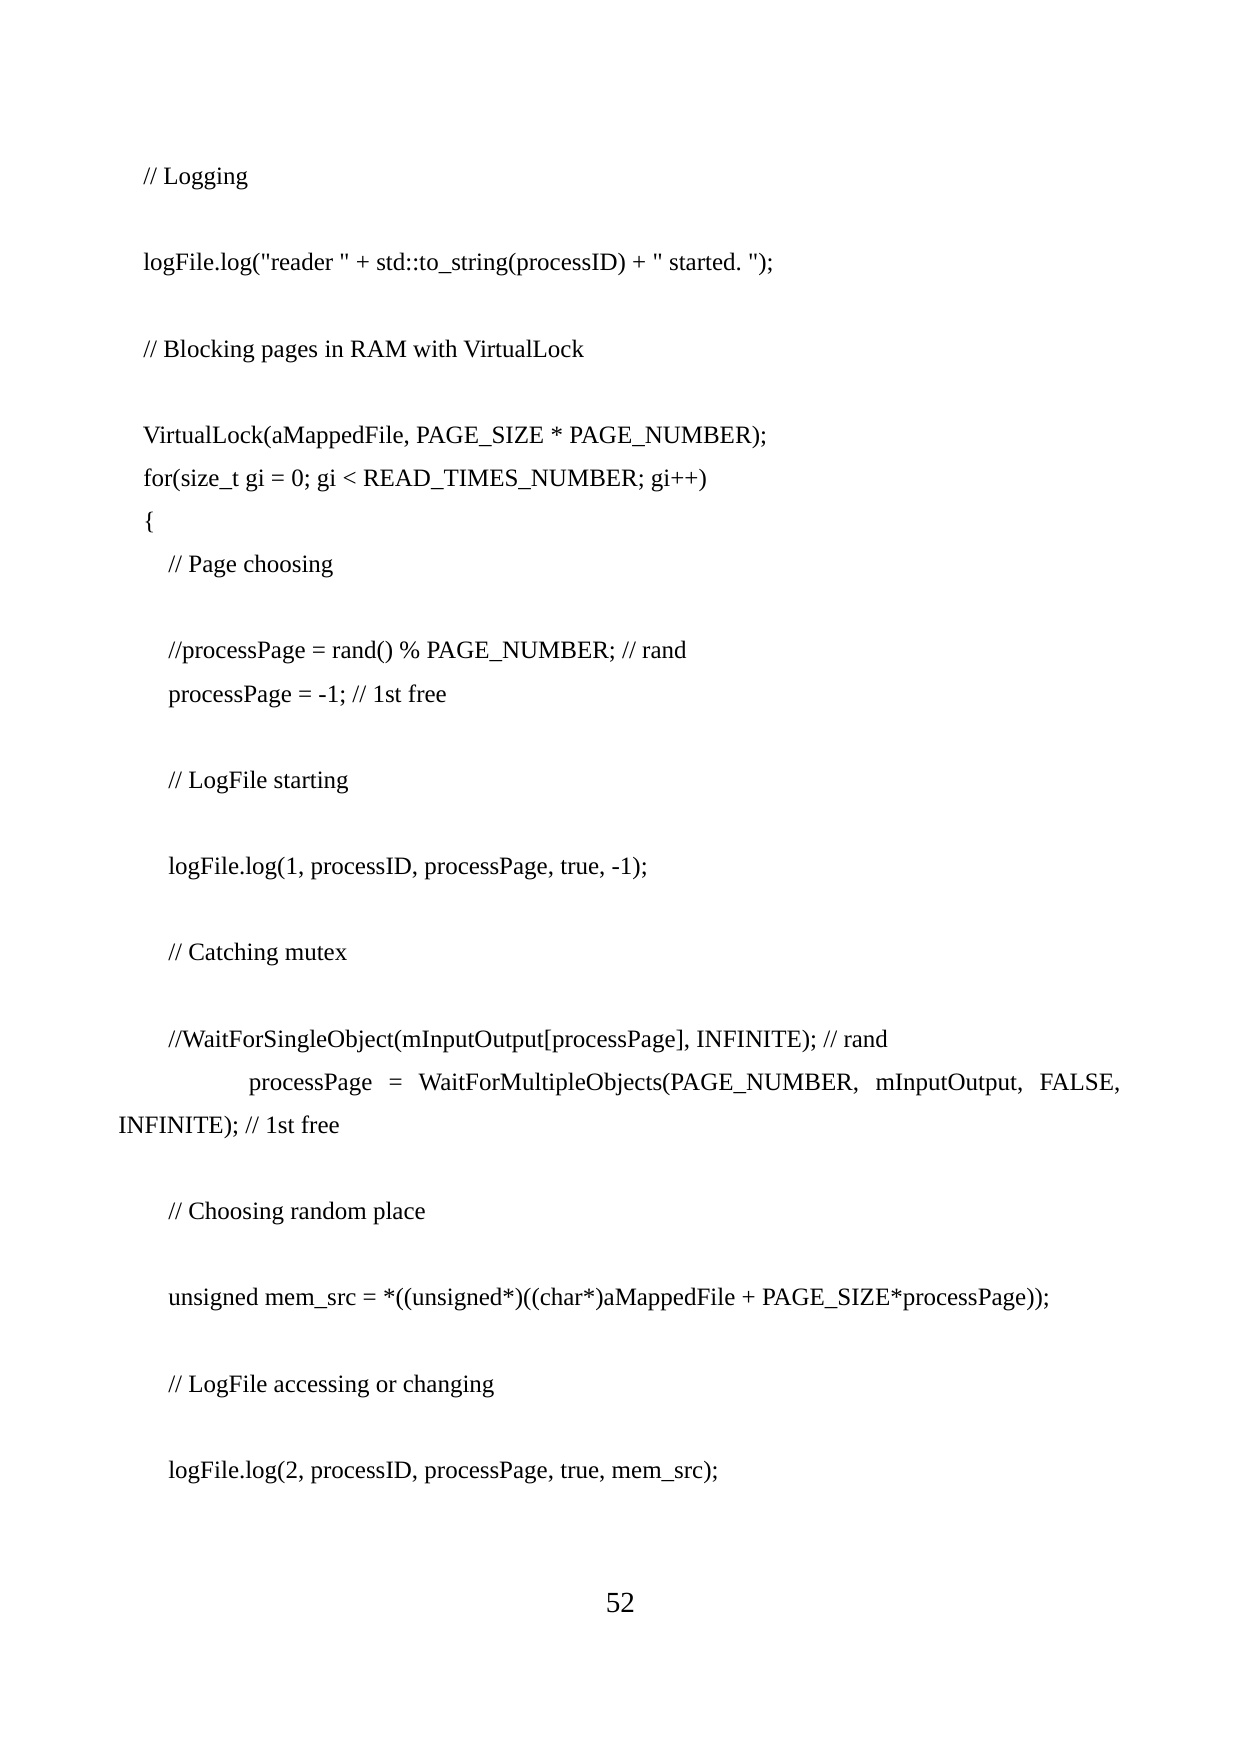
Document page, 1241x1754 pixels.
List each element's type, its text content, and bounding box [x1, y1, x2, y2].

text //processPage = rand() % PAGE_NUMBER; // rand [118, 636, 1122, 664]
text // Blocking pages in RAM with VirtualLock [118, 334, 1122, 362]
text processPage = -1; // 1st free [118, 679, 1122, 707]
text processPage = WaitForMultipleObjects(PAGE_NUMBER, mInputOutput, FALSE, INFINITE); // 1st free [118, 1067, 1122, 1139]
text // LogFile starting [118, 765, 1122, 794]
text logFile.log(1, processID, processPage, true, -1); [118, 851, 1122, 880]
text //WaitForSingleObject(mInputOutput[processPage], INFINITE); // rand [118, 1024, 1122, 1052]
text // Catching mutex [118, 937, 1122, 966]
text unsigned mem_src = *((unsigned*)((char*)aMappedFile + PAGE_SIZE*processPage)); [118, 1282, 1122, 1311]
text VirtualLock(aMappedFile, PAGE_SIZE * PAGE_NUMBER); [118, 420, 1122, 449]
text logFile.log(2, processID, processPage, true, mem_src); [118, 1455, 1122, 1484]
text // Logging [118, 161, 1122, 190]
text // LogFile accessing or changing [118, 1369, 1122, 1397]
text logFile.log("reader " + std::to_string(processID) + " started. "); [118, 247, 1122, 276]
text { [118, 506, 1122, 535]
text // Choosing random place [118, 1196, 1122, 1225]
text for(size_t gi = 0; gi < READ_TIMES_NUMBER; gi++) [118, 463, 1122, 492]
text // Page choosing [118, 549, 1122, 578]
